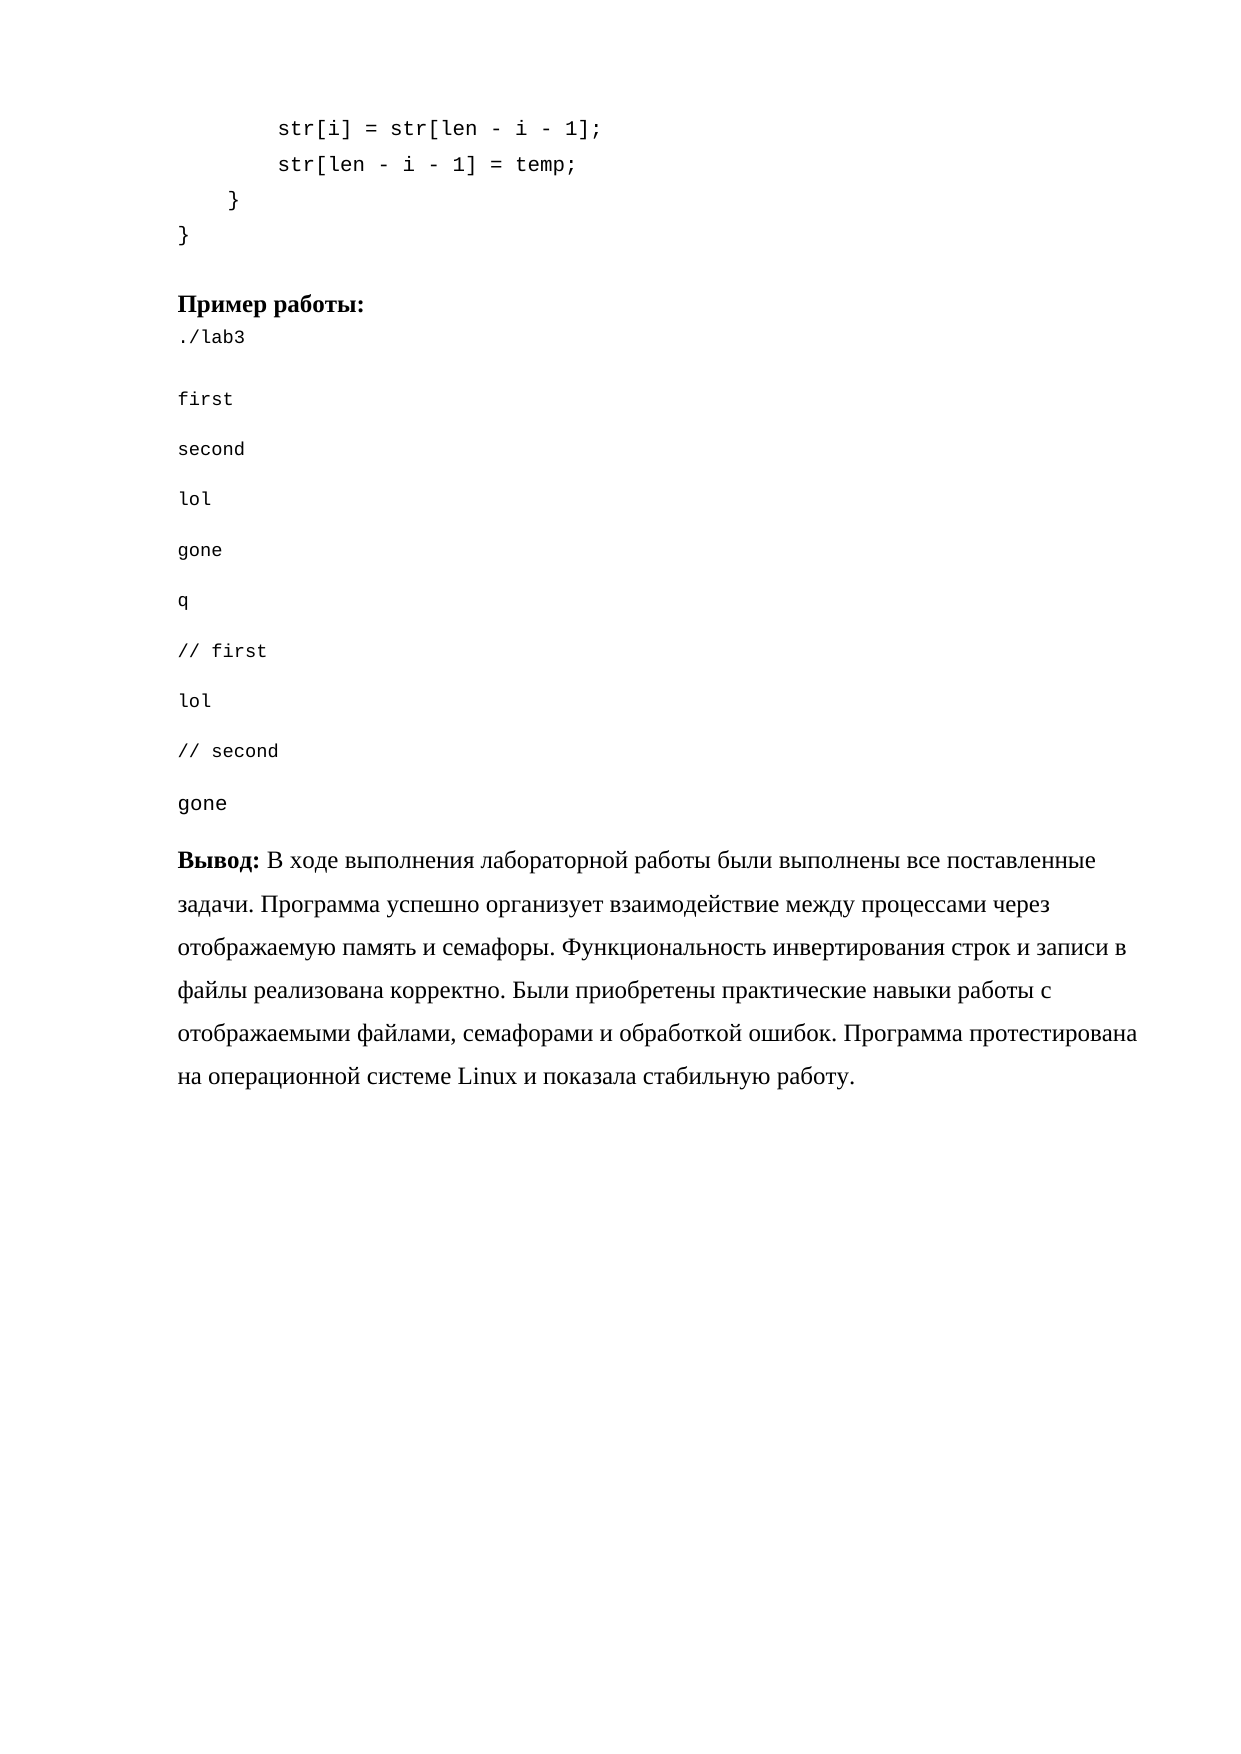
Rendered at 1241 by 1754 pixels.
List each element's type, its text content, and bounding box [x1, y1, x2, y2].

text } [177, 189, 1152, 213]
text // second [177, 742, 1152, 763]
text str[len - i - 1] = temp; [177, 153, 1152, 177]
text gone [177, 541, 1152, 562]
text Пример работы: ./lab3 [177, 289, 1152, 349]
text Вывод: В ходе выполнения лабораторной работы были выполнены все поставленные задачи. Программа успешно организует взаимодействие между процессами через отображаемую память и семафоры. Функциональность инвертирования строк и записи в файлы реализована корректно. Были приобретены практические навыки работы с отображаемыми файлами, семафорами и обработкой ошибок. Программа протестирована на операционной системе Linux и показала стабильную работу. [177, 846, 1152, 1090]
text lol [177, 692, 1152, 713]
text } [177, 224, 1152, 248]
text str[i] = str[len - i - 1]; [177, 118, 1152, 142]
text q [177, 591, 1152, 612]
text gone [177, 793, 1152, 816]
text second [177, 440, 1152, 461]
text lol [177, 490, 1152, 511]
text first [177, 389, 1152, 411]
text // first [177, 641, 1152, 663]
